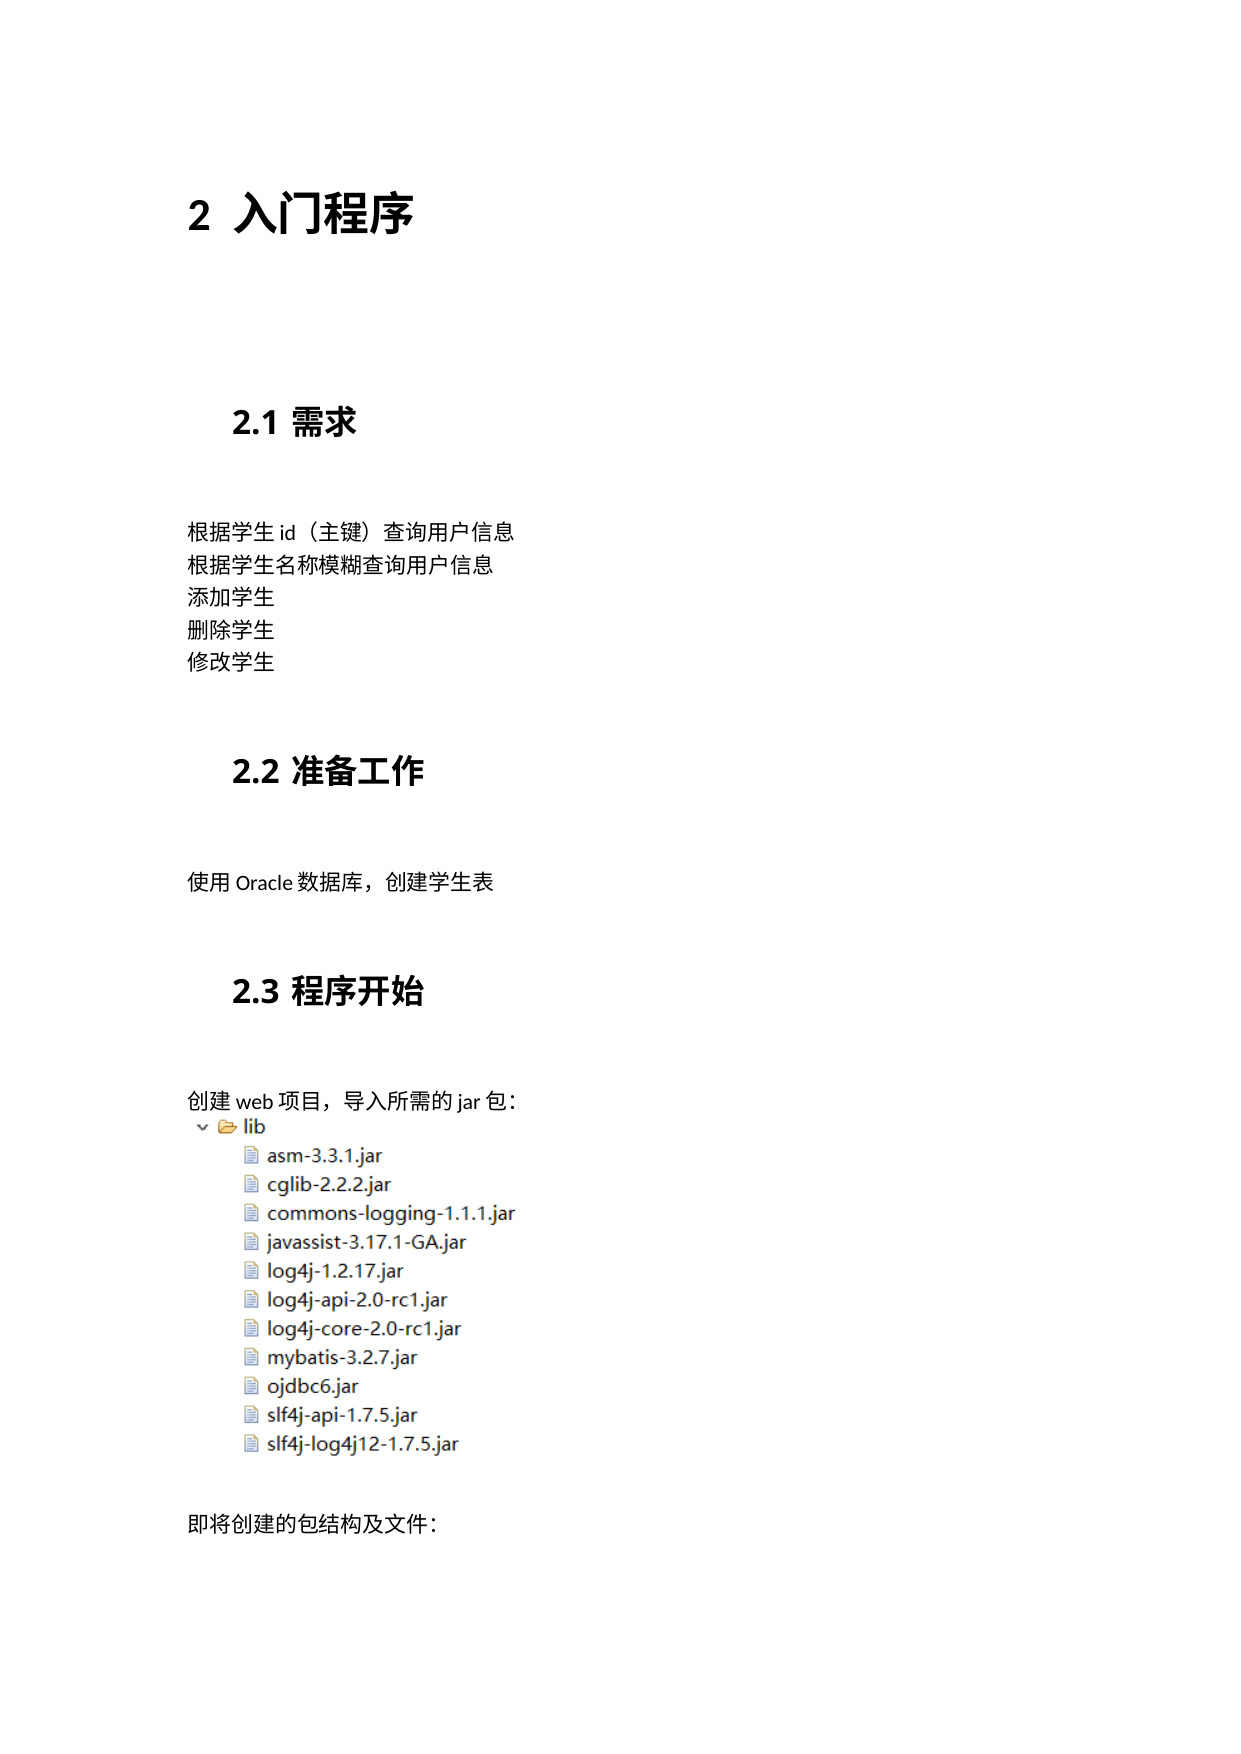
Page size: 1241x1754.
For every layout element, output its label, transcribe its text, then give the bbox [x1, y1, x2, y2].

subtitle 准备工作 [232, 737, 1053, 802]
subtitle 程序开始 [232, 956, 1053, 1021]
text 创建web项目，导入所需的jar包： [187, 1084, 1053, 1116]
subtitle 需求 [232, 387, 1053, 452]
text 删除学生 [187, 612, 1053, 645]
text 根据学生名称模糊查询用户信息 [187, 547, 1053, 580]
subtitle 入门程序 [187, 162, 1053, 259]
text 使用Oracle数据库，创建学生表 [187, 864, 1053, 897]
text 即将创建的包结构及文件： [187, 1506, 1053, 1539]
text 根据学生id（主键）查询用户信息 [187, 515, 1053, 547]
text 修改学生 [187, 645, 1053, 677]
text 添加学生 [187, 580, 1053, 612]
picture [187, 1116, 519, 1462]
